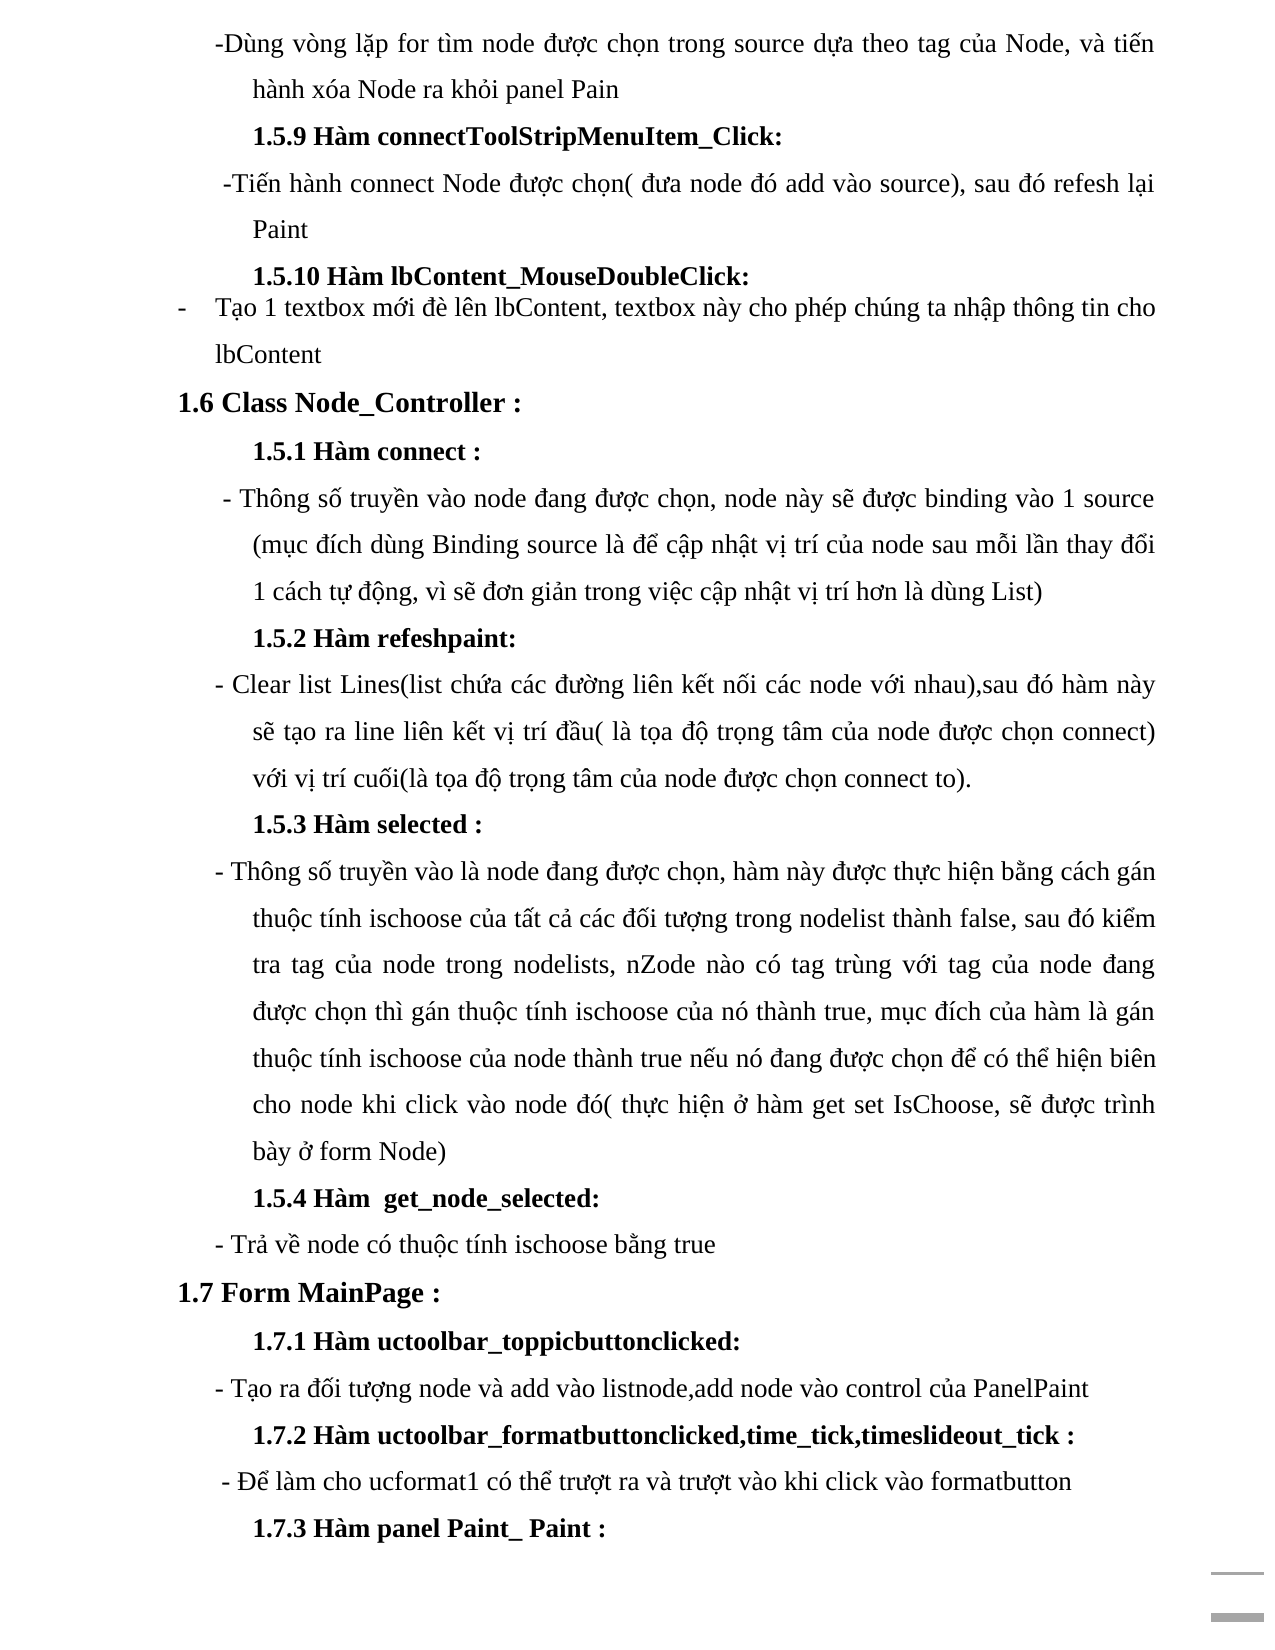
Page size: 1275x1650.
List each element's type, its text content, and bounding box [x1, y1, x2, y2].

subtitle 1.5.4 Hàm get_node_selected: [252, 1182, 1157, 1213]
subtitle 1.5.3 Hàm selected : [252, 808, 1157, 839]
subtitle 1.7 Form MainPage : [177, 1275, 1157, 1309]
subtitle 1.7.2 Hàm uctoolbar_formatbuttonclicked,time_tick,timeslideout_tick : [252, 1419, 1157, 1450]
subtitle 1.5.10 Hàm lbContent_MouseDoubleClick: [177, 260, 1157, 291]
list - Thông số truyền vào node đang được chọn, node này sẽ được binding vào 1 source (mục đích dùng Binding source là để cập nhật vị trí của node sau mỗi lần thay đổi 1 cách tự động, vì sẽ đơn giản trong việc cập nhật vị trí hơn là dùng List) [214, 482, 1157, 606]
list - Để làm cho ucformat1 có thể trượt ra và trượt vào khi click vào formatbutton [214, 1465, 1157, 1497]
list -Tiến hành connect Node được chọn( đưa node đó add vào source), sau đó refesh lại Paint [214, 167, 1157, 245]
list Tạo 1 textbox mới đè lên lbContent, textbox này cho phép chúng ta nhập thông tin cho lbContent [177, 291, 1157, 369]
subtitle 1.5.1 Hàm connect : [252, 435, 1157, 466]
list - Thông số truyền vào là node đang được chọn, hàm này được thực hiện bằng cách gán thuộc tính ischoose của tất cả các đối tượng trong nodelist thành false, sau đó kiểm tra tag của node trong nodelists, nZode nào có tag trùng với tag của node đang được chọn thì gán thuộc tính ischoose của nó thành true, mục đích của hàm là gán thuộc tính ischoose của node thành true nếu nó đang được chọn để có thể hiện biên cho node khi click vào node đó( thực hiện ở hàm get set IsChoose, sẽ được trình bày ở form Node) [214, 855, 1157, 1166]
list - Tạo ra đối tượng node và add vào listnode,add node vào control của PanelPaint [214, 1372, 1157, 1403]
list -Dùng vòng lặp for tìm node được chọn trong source dựa theo tag của Node, và tiến hành xóa Node ra khỏi panel Pain [214, 27, 1157, 105]
list - Clear list Lines(list chứa các đường liên kết nối các node với nhau),sau đó hàm này sẽ tạo ra line liên kết vị trí đầu( là tọa độ trọng tâm của node được chọn connect) với vị trí cuối(là tọa độ trọng tâm của node được chọn connect to). [214, 668, 1157, 793]
subtitle 1.7.3 Hàm panel Paint_ Paint : [252, 1512, 1157, 1543]
subtitle 1.5.2 Hàm refeshpaint: [252, 622, 1157, 653]
subtitle 1.6 Class Node_Controller : [177, 385, 1157, 418]
subtitle 1.5.9 Hàm connectToolStripMenuItem_Click: [252, 120, 1157, 151]
list - Trả về node có thuộc tính ischoose bằng true [214, 1228, 1157, 1259]
subtitle 1.7.1 Hàm uctoolbar_toppicbuttonclicked: [252, 1325, 1157, 1357]
